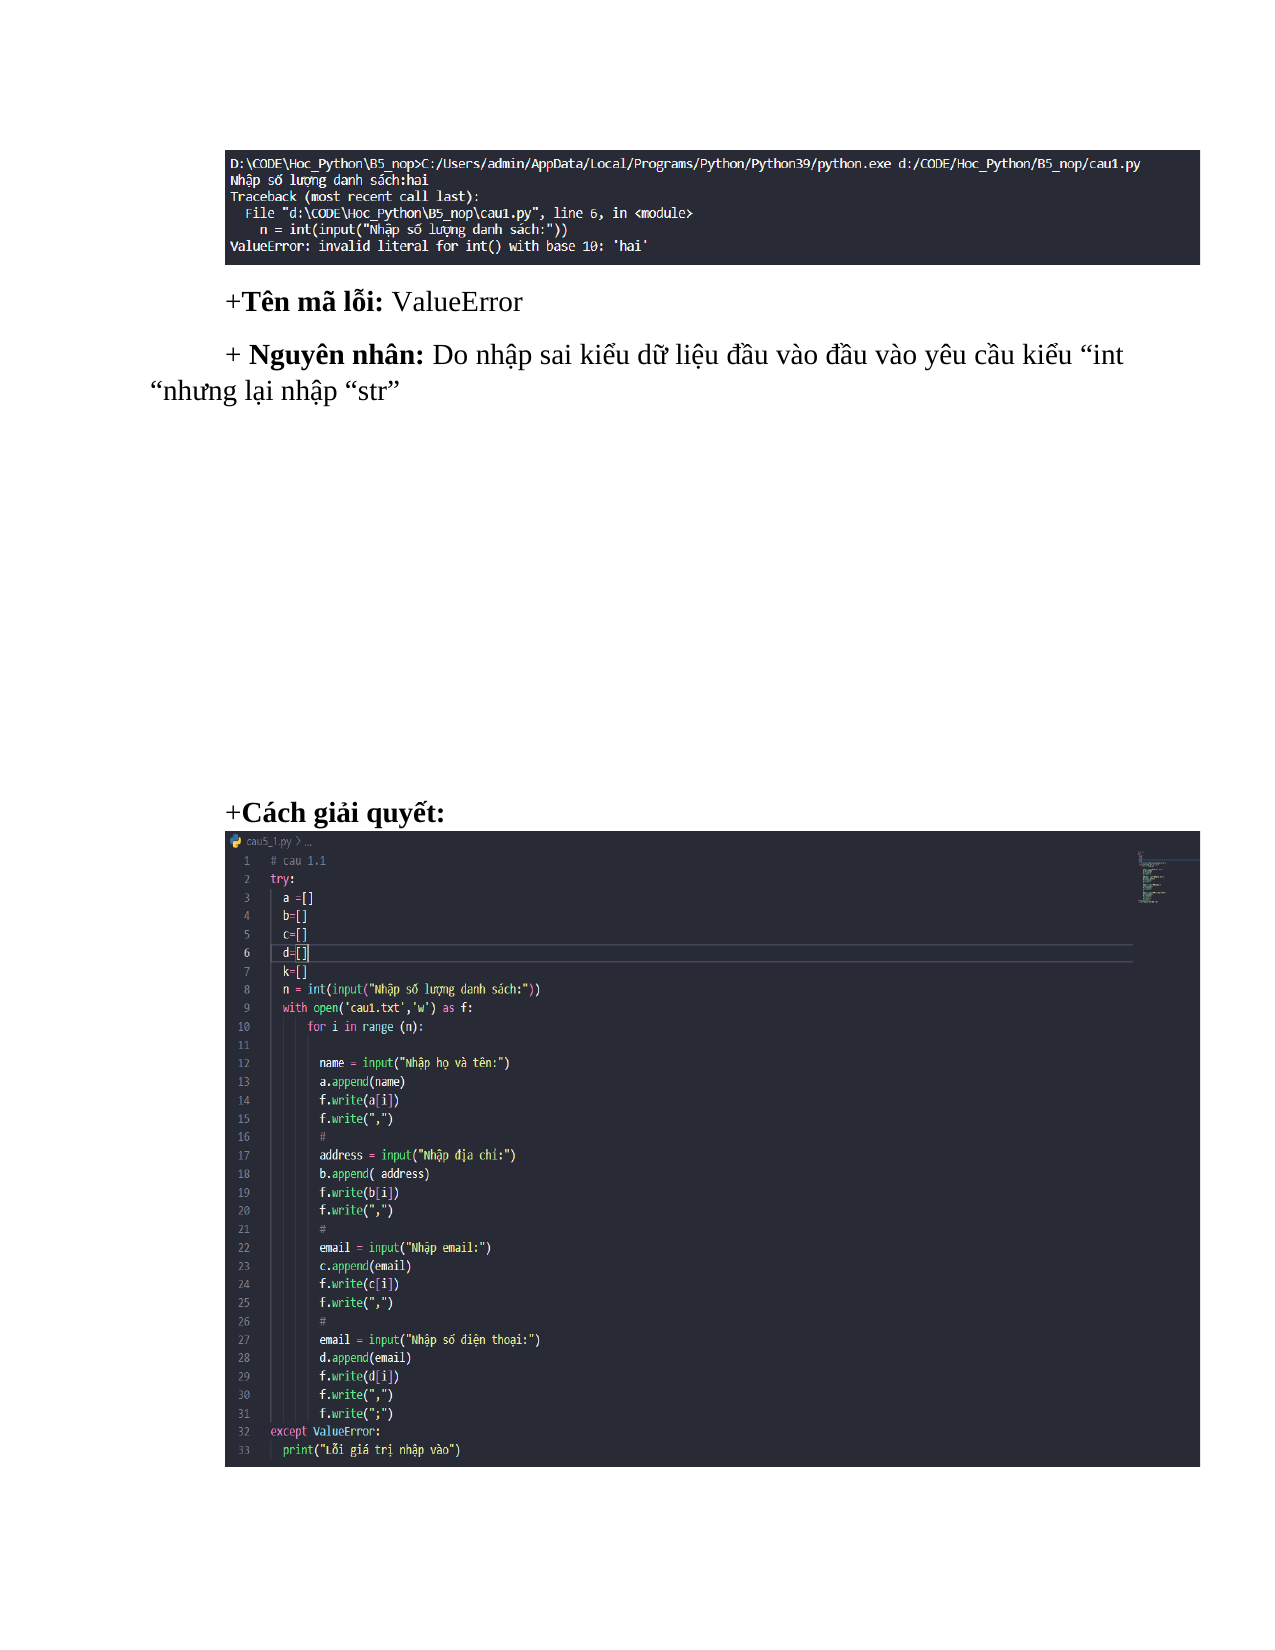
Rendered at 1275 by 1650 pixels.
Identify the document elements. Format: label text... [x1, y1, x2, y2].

picture [225, 150, 1200, 265]
text + Nguyên nhân: Do nhập sai kiểu dữ liệu đầu vào đầu vào yêu cầu kiểu “int “nhưng lại nhập “str” [150, 337, 1125, 407]
list +Cách giải quyết: [225, 796, 1125, 829]
picture [225, 831, 1200, 1467]
text +Tên mã lỗi: ValueError [150, 284, 1125, 318]
